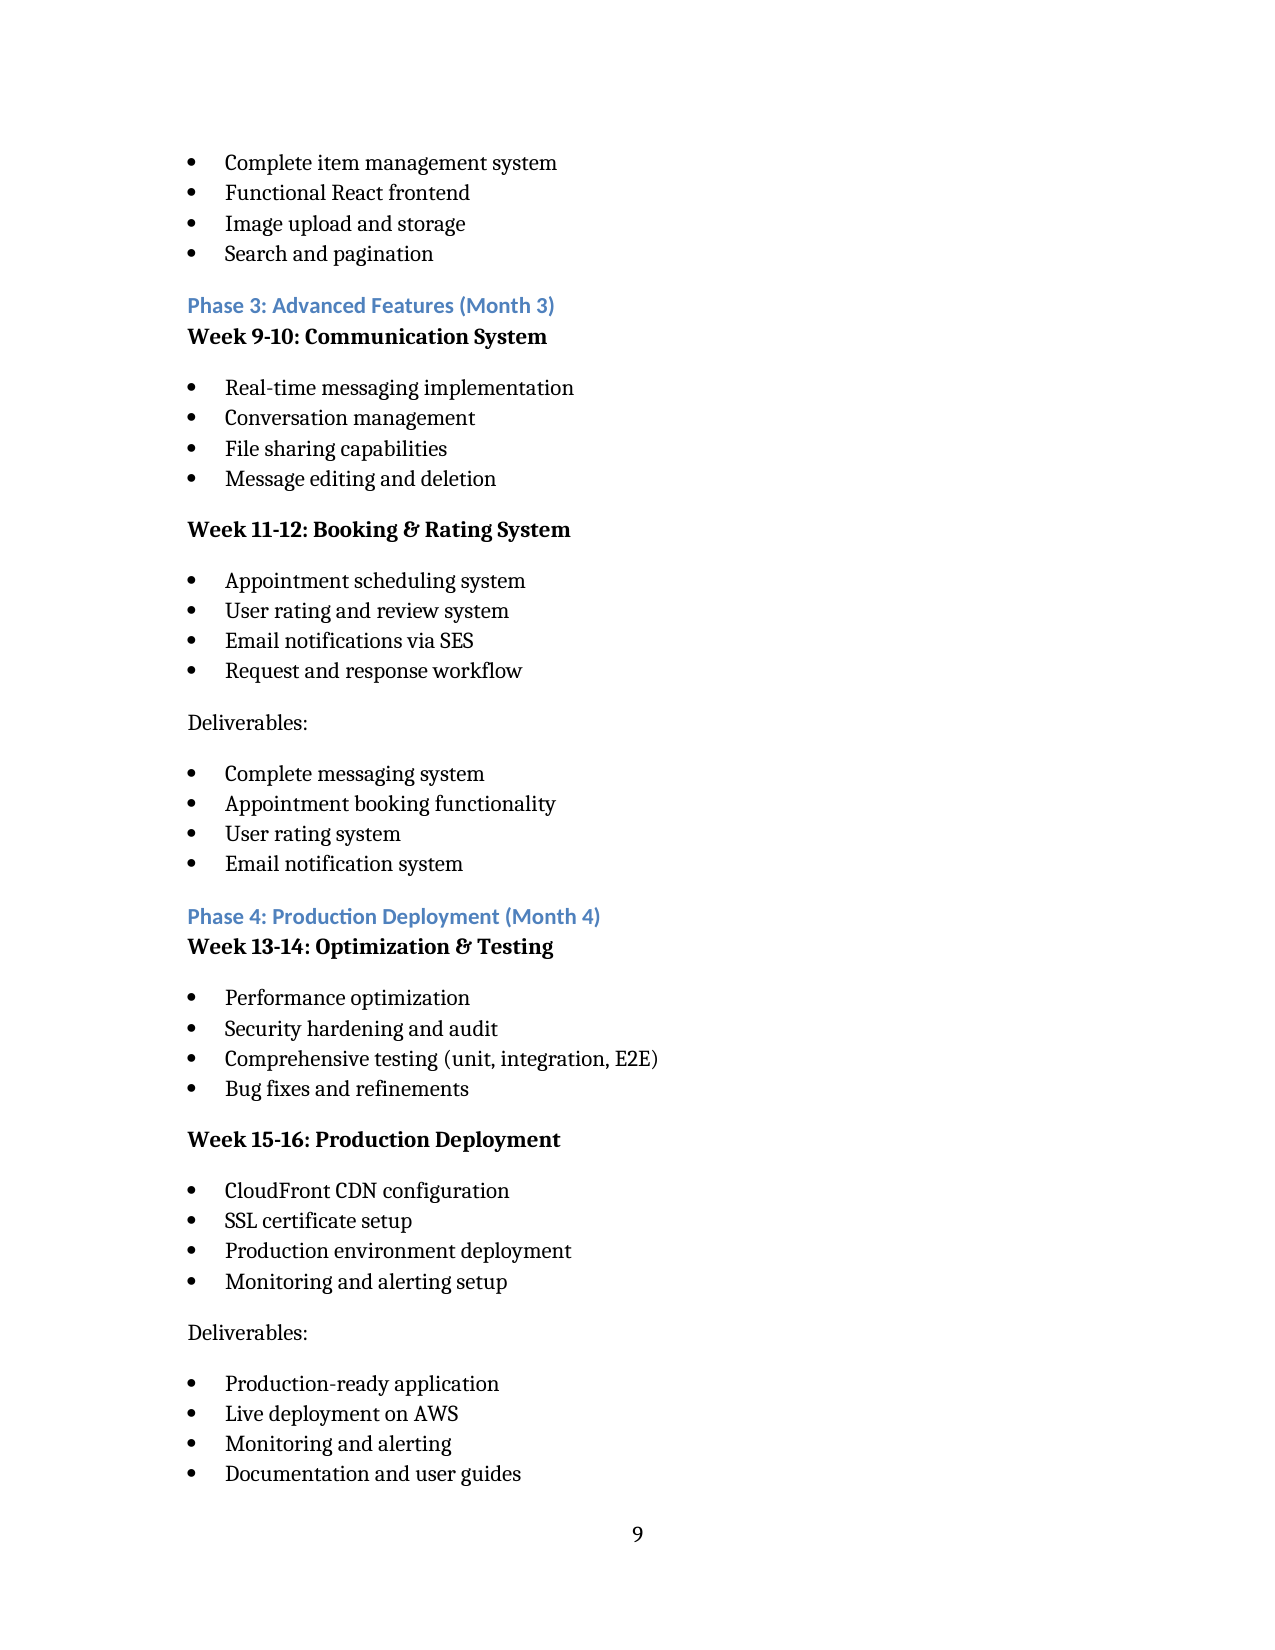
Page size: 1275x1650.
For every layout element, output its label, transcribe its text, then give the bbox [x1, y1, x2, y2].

list Comprehensive testing (unit, integration, E2E) [187, 1046, 1087, 1072]
list Performance optimization [187, 985, 1087, 1012]
list Live deployment on AWS [187, 1401, 1087, 1427]
list Search and pagination [187, 241, 1087, 267]
text Week 15-16: Production Deployment [187, 1127, 1087, 1153]
text Week 9-10: Communication System [187, 324, 1087, 350]
list Production environment deployment [187, 1238, 1087, 1265]
list Monitoring and alerting [187, 1431, 1087, 1457]
text Week 11-12: Booking & Rating System [187, 517, 1087, 543]
list Real-time messaging implementation [187, 375, 1087, 401]
list Security hardening and audit [187, 1015, 1087, 1042]
text Deliverables: [187, 709, 1087, 736]
list Image upload and storage [187, 210, 1087, 237]
list Monitoring and alerting setup [187, 1268, 1087, 1295]
list Request and response workflow [187, 658, 1087, 684]
list Complete item management system [187, 150, 1087, 176]
list Bug fixes and refinements [187, 1076, 1087, 1102]
list SSL certificate setup [187, 1208, 1087, 1234]
list Appointment scheduling system [187, 568, 1087, 594]
list Appointment booking functionality [187, 791, 1087, 817]
list Production-ready application [187, 1371, 1087, 1397]
text Deliverables: [187, 1319, 1087, 1346]
text Week 13-14: Optimization & Testing [187, 934, 1087, 961]
list Email notification system [187, 851, 1087, 877]
list Conversation management [187, 405, 1087, 431]
list Functional React frontend [187, 180, 1087, 207]
list Documentation and user guides [187, 1461, 1087, 1488]
list User rating system [187, 821, 1087, 847]
list Complete messaging system [187, 760, 1087, 787]
list User rating and review system [187, 598, 1087, 624]
subtitle Phase 4: Production Deployment (Month 4) [187, 902, 1087, 930]
list CloudFront CDN configuration [187, 1178, 1087, 1204]
subtitle Phase 3: Advanced Features (Month 3) [187, 292, 1087, 320]
list Email notifications via SES [187, 628, 1087, 654]
list Message editing and deletion [187, 466, 1087, 492]
list File sharing capabilities [187, 435, 1087, 462]
